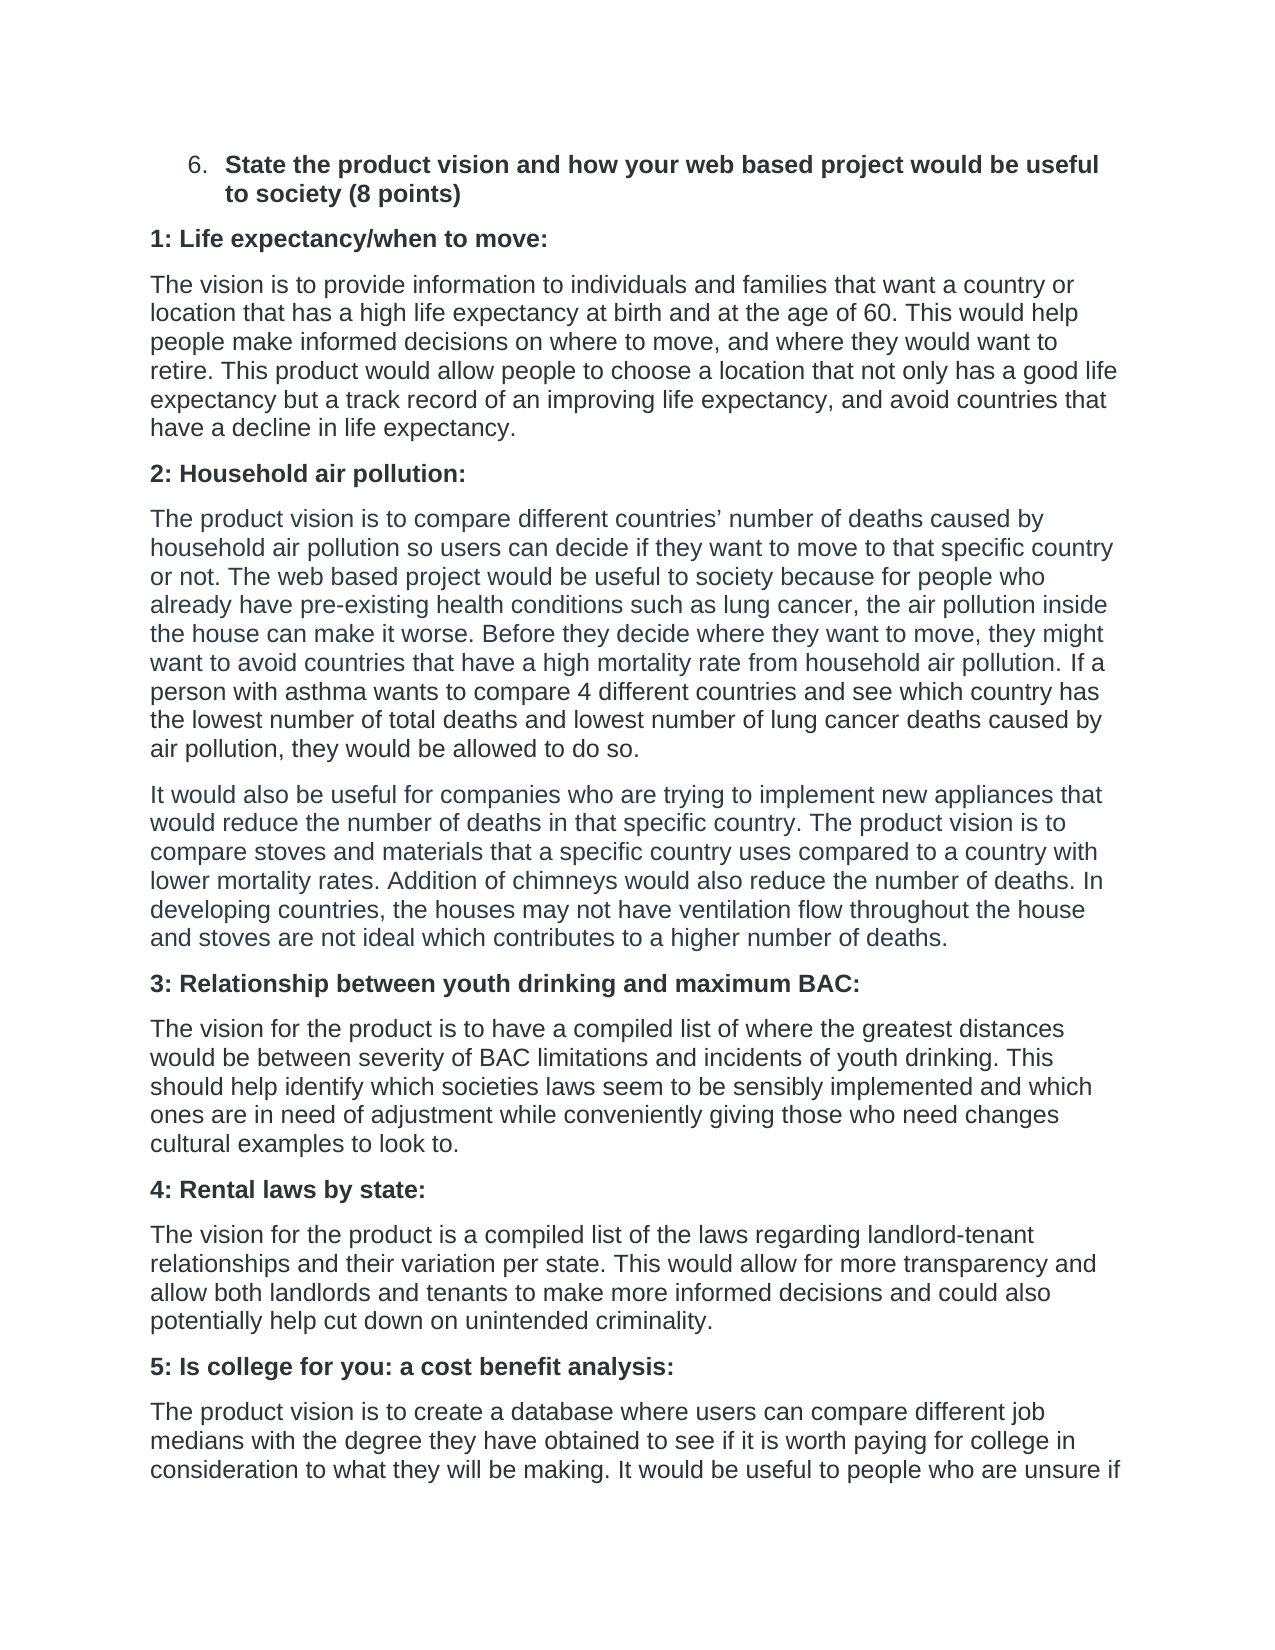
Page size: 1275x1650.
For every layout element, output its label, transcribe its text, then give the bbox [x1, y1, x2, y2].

text The product vision is to compare different countries’ number of deaths caused by household air pollution so users can decide if they want to move to that specific country or not. The web based project would be useful to society because for people who already have pre-existing health conditions such as lung cancer, the air pollution inside the house can make it worse. Before they decide where they want to move, they might want to avoid countries that have a high mortality rate from household air pollution. If a person with asthma wants to compare 4 different countries and see which country has the lowest number of total deaths and lowest number of lung cancer deaths caused by air pollution, they would be allowed to do so. [150, 504, 1125, 763]
text 3: Relationship between youth drinking and maximum BAC: [150, 969, 1125, 997]
text 5: Is college for you: a cost benefit analysis: [150, 1352, 1125, 1380]
text The vision for the product is a compiled list of the laws regarding landlord-tenant relationships and their variation per state. This would allow for more transparency and allow both landlords and tenants to make more informed decisions and could also potentially help cut down on unintended criminality. [150, 1220, 1125, 1335]
text It would also be useful for companies who are trying to implement new appliances that would reduce the number of deaths in that specific country. The product vision is to compare stoves and materials that a specific country uses compared to a country with lower mortality rates. Addition of chimneys would also reduce the number of deaths. In developing countries, the houses may not have ventilation flow throughout the house and stoves are not ideal which contributes to a higher number of deaths. [150, 779, 1125, 952]
text 2: Household air pollution: [150, 459, 1125, 487]
text 1: Life expectancy/when to move: [150, 224, 1125, 253]
text The vision for the product is to have a compiled list of where the greatest distances would be between severity of BAC limitations and incidents of youth drinking. This should help identify which societies laws seem to be sensibly implemented and which ones are in need of adjustment while conveniently giving those who need changes cultural examples to look to. [150, 1014, 1125, 1158]
text 4: Rental laws by state: [150, 1174, 1125, 1203]
list State the product vision and how your web based project would be useful to society (8 points) [187, 150, 1125, 207]
text The vision is to provide information to individuals and families that want a country or location that has a high life expectancy at birth and at the age of 60. This would help people make informed decisions on where to move, and where they would want to retire. This product would allow people to choose a location that not only has a good life expectancy but a track record of an improving life expectancy, and avoid countries that have a decline in life expectancy. [150, 269, 1125, 442]
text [150, 1397, 1125, 1483]
